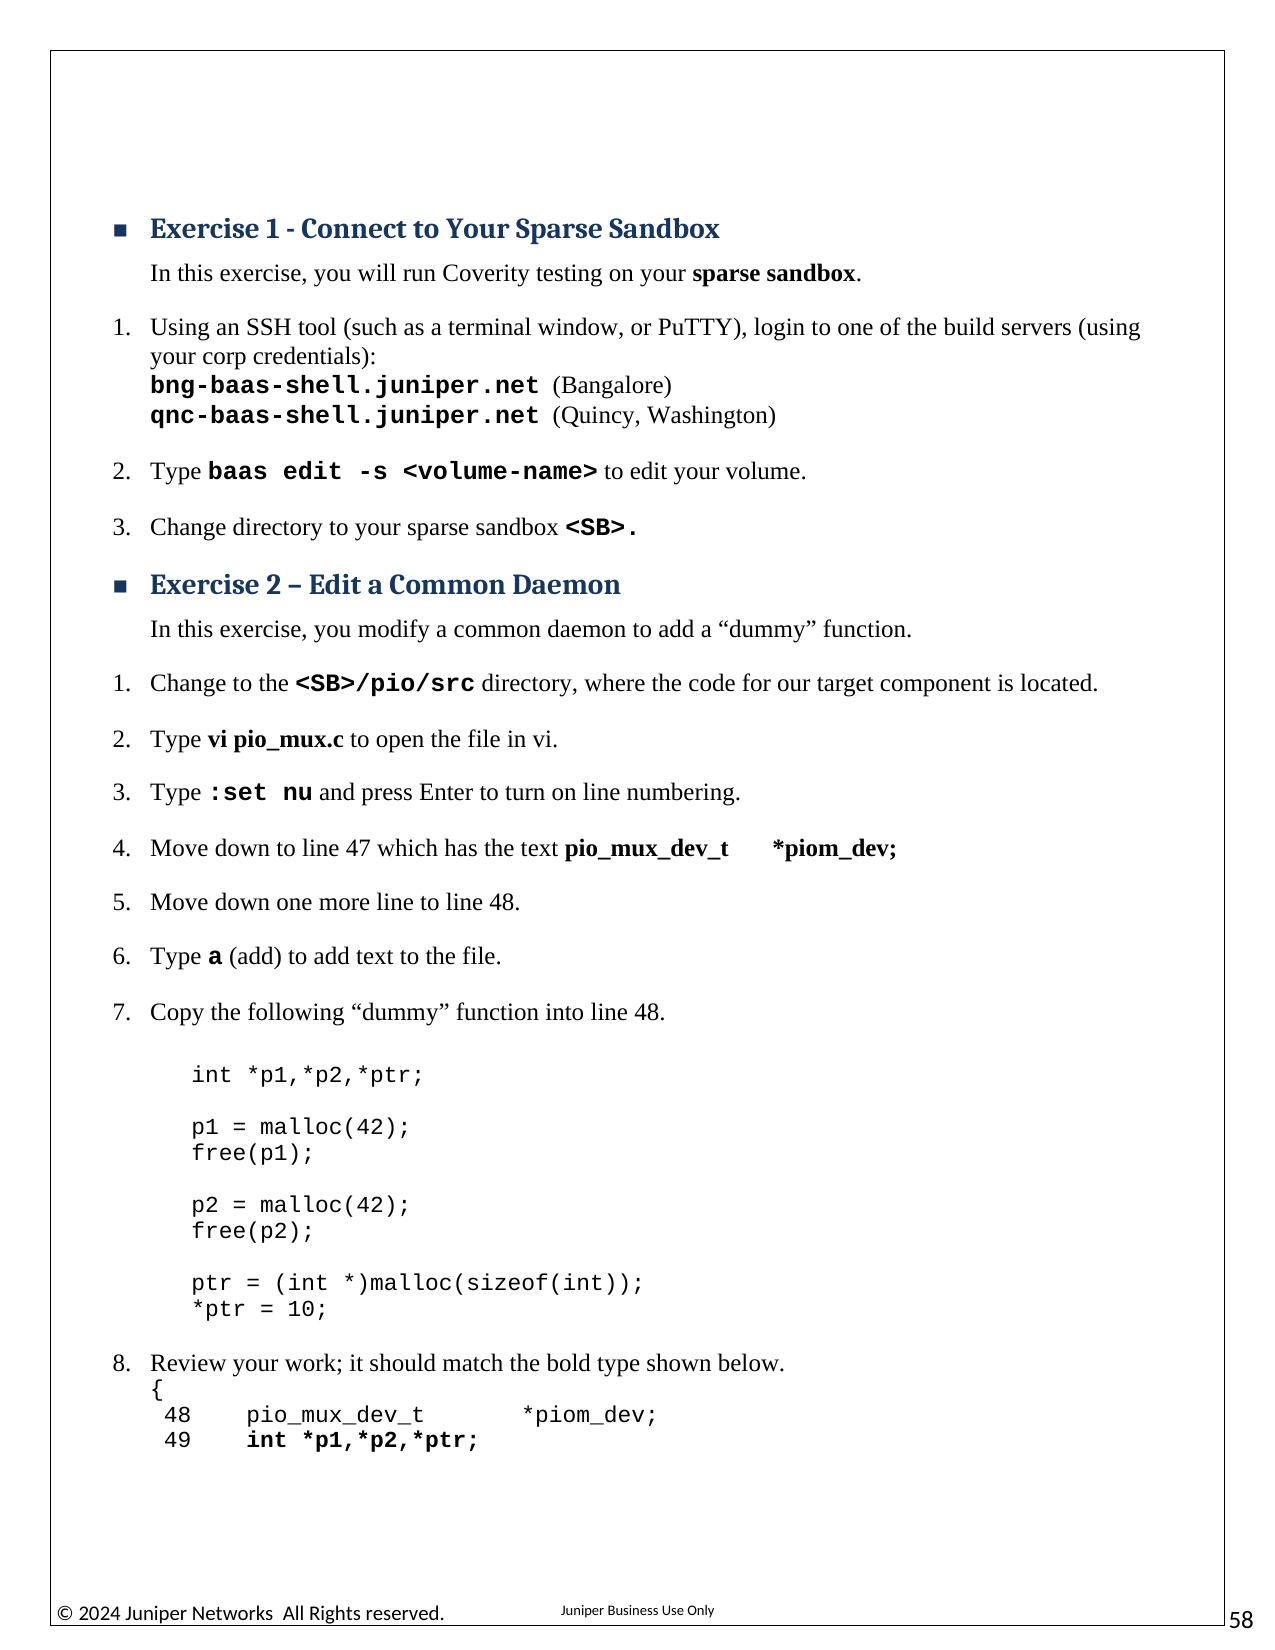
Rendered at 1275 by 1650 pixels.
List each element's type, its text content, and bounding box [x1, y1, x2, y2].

text Exercise 1 - Connect to Your Sparse Sandbox [112, 212, 1153, 246]
list Type a (add) to add text to the file. [112, 941, 1153, 972]
text ptr = (int *)malloc(sizeof(int)); [150, 1271, 1153, 1297]
list Change to the <SB>/pio/src directory, where the code for our target component is located. [112, 668, 1153, 699]
text p1 = malloc(42); [150, 1116, 1153, 1142]
text free(p1); [150, 1142, 1153, 1168]
list Type baas edit -s <volume-name> to edit your volume. [112, 456, 1153, 487]
list Change directory to your sparse sandbox <SB>. [112, 512, 1153, 543]
list Type vi pio_mux.c to open the file in vi. [112, 724, 1153, 752]
text { [150, 1377, 1153, 1403]
text In this exercise, you modify a common daemon to add a “dummy” function. [150, 614, 1153, 643]
text 48 pio_mux_dev_t *piom_dev; [150, 1403, 1153, 1429]
list Using an SSH tool (such as a terminal window, or PuTTY), login to one of the build servers (using your corp credentials): bng-baas-shell.juniper.net (Bangalore) qnc-baas-shell.juniper.net (Quincy, Washington) [112, 312, 1153, 431]
text free(p2); [150, 1219, 1153, 1245]
text p2 = malloc(42); [150, 1193, 1153, 1219]
text *ptr = 10; [150, 1297, 1153, 1323]
list Move down one more line to line 48. [112, 887, 1153, 916]
text Exercise 2 – Edit a Common Daemon [112, 568, 1153, 602]
list Move down to line 47 which has the text pio_mux_dev_t *piom_dev; [112, 833, 1153, 862]
list Review your work; it should match the bold type shown below. [112, 1348, 1153, 1377]
list Copy the following “dummy” function into line 48. [112, 997, 1153, 1025]
text In this exercise, you will run Coverity testing on your sparse sandbox. [150, 258, 1153, 287]
text int *p1,*p2,*ptr; [150, 1064, 1153, 1090]
text 49 int *p1,*p2,*ptr; [150, 1429, 1153, 1455]
list Type :set nu and press Enter to turn on line numbering. [112, 777, 1153, 808]
